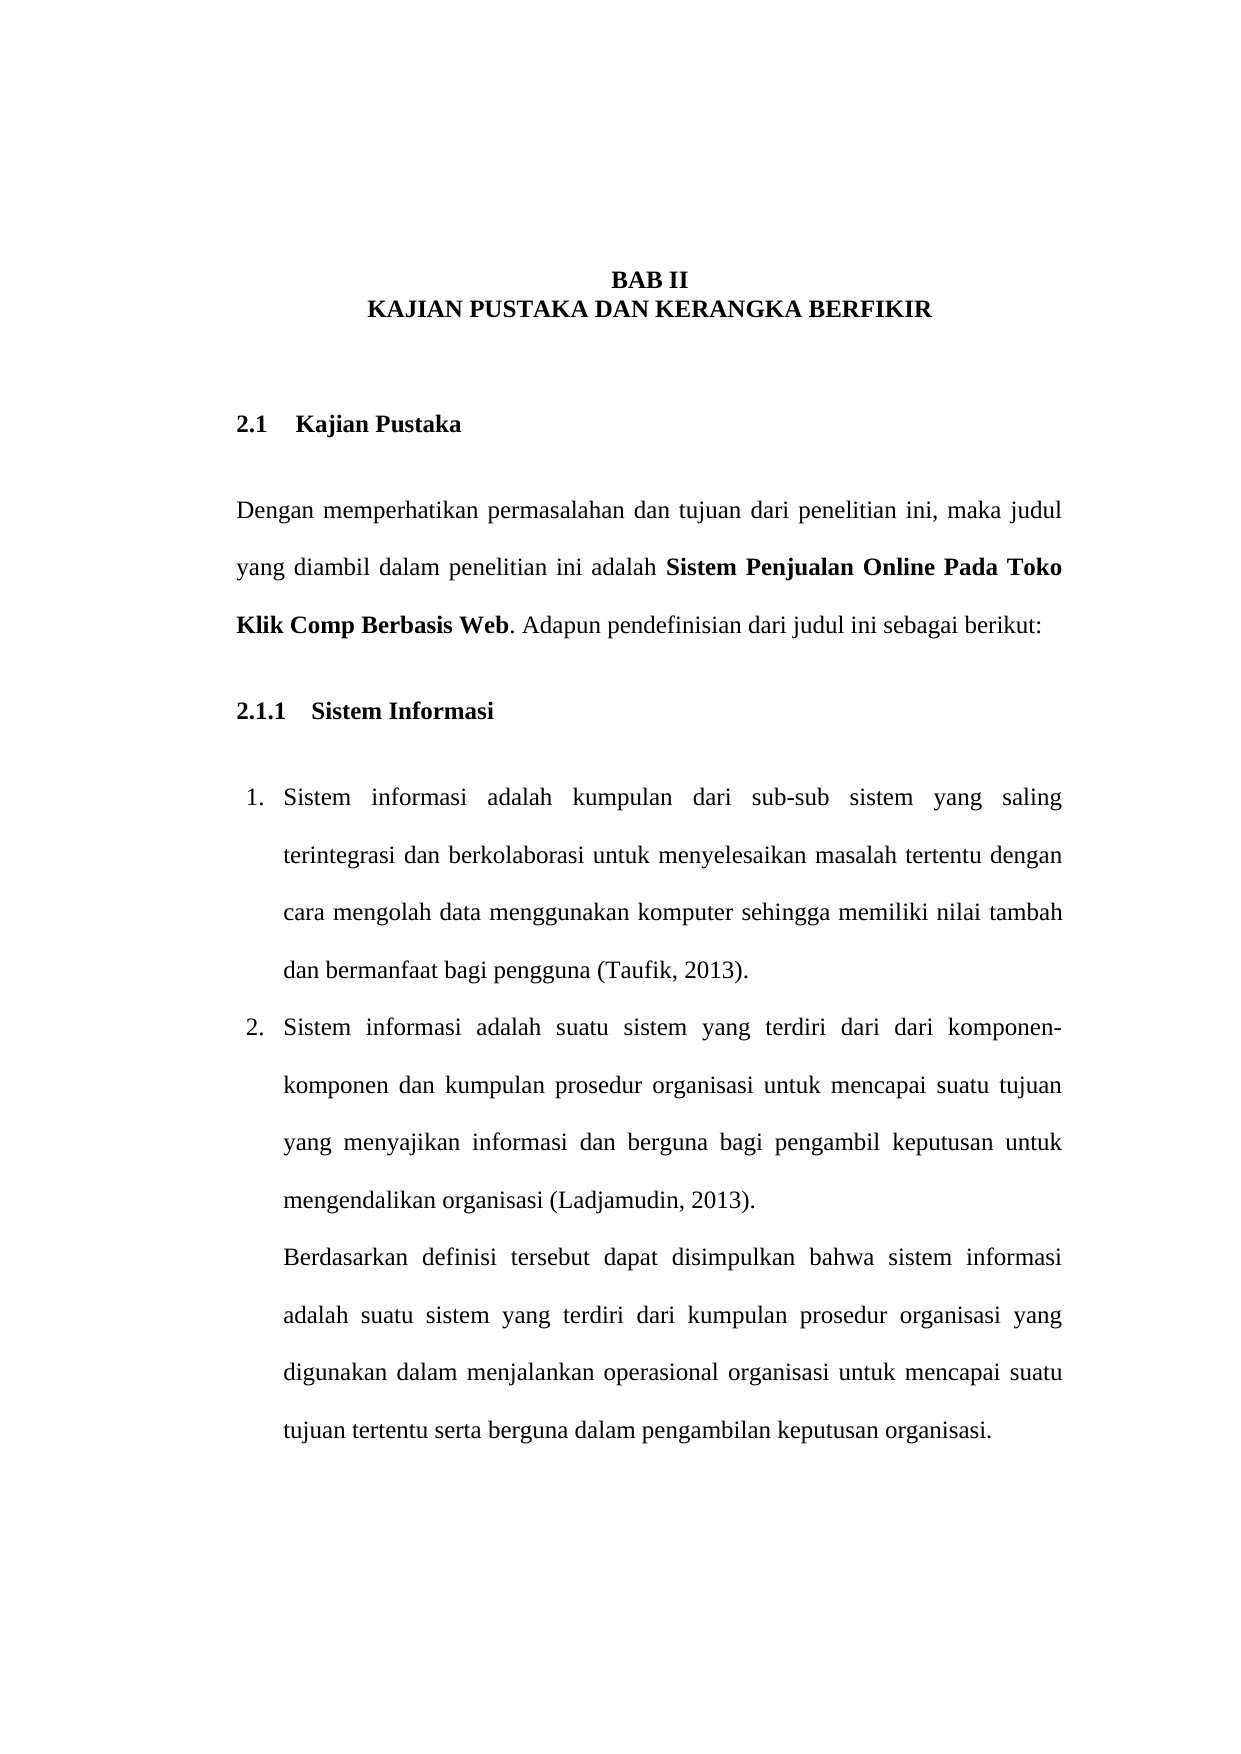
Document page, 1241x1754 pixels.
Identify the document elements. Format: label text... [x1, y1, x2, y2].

list Sistem Informasi [236, 696, 1063, 725]
list Kajian Pustaka [236, 409, 1063, 437]
list Sistem informasi adalah kumpulan dari sub-sub sistem yang saling terintegrasi dan berkolaborasi untuk menyelesaikan masalah tertentu dengan cara mengolah data menggunakan komputer sehingga memiliki nilai tambah dan bermanfaat bagi pengguna (Taufik, 2013). [246, 782, 1063, 984]
text KAJIAN PUSTAKA DAN KERANGKA BERFIKIR [236, 294, 1063, 322]
text Dengan memperhatikan permasalahan dan tujuan dari penelitian ini, maka judul yang diambil dalam penelitian ini adalah Sistem Penjualan Online Pada Toko Klik Comp Berbasis Web. Adapun pendefinisian dari judul ini sebagai berikut: [236, 495, 1063, 639]
text BAB II [236, 265, 1063, 294]
list Berdasarkan definisi tersebut dapat disimpulkan bahwa sistem informasi adalah suatu sistem yang terdiri dari kumpulan prosedur organisasi yang digunakan dalam menjalankan operasional organisasi untuk mencapai suatu tujuan tertentu serta berguna dalam pengambilan keputusan organisasi. [283, 1242, 1063, 1444]
list Sistem informasi adalah suatu sistem yang terdiri dari dari komponen-komponen dan kumpulan prosedur organisasi untuk mencapai suatu tujuan yang menyajikan informasi dan berguna bagi pengambil keputusan untuk mengendalikan organisasi (Ladjamudin, 2013). [246, 1012, 1063, 1214]
